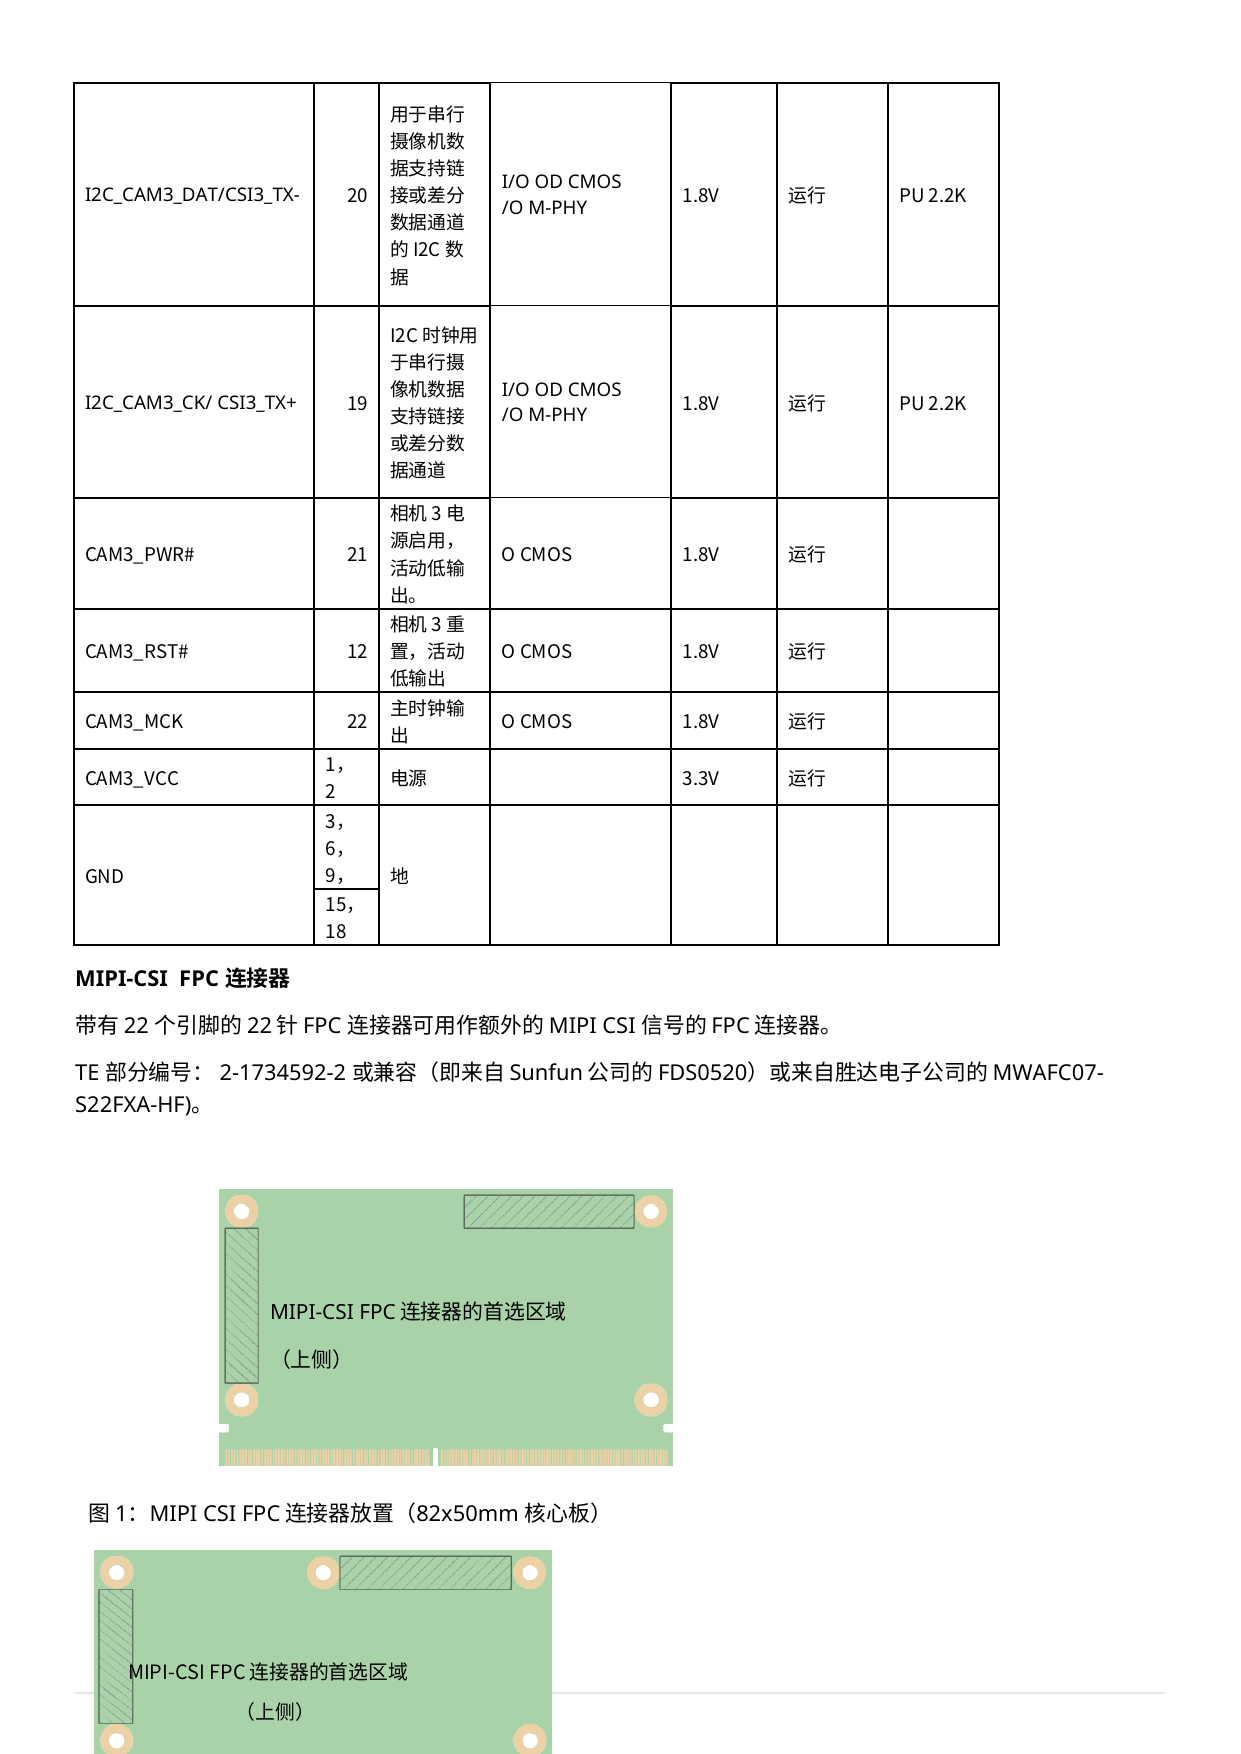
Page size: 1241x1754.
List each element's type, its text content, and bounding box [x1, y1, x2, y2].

table_cell I2C_CAM3_CK/ CSI3_TX+ [75, 307, 313, 497]
table_cell 15， 18 [315, 890, 378, 944]
text MIPI-CSI FPC 连接器 [75, 961, 1165, 993]
table_cell 1.8V [672, 307, 776, 497]
table_cell 1.8V [672, 693, 776, 748]
table_cell 1.8V [672, 84, 776, 305]
table_cell 运行 [778, 693, 887, 748]
table_cell [672, 806, 776, 944]
table_cell CAM3_PWR# [75, 499, 313, 608]
table_cell 用于串行摄像机数据支持链接或差分数据通道的 I2C 数据 [380, 84, 489, 305]
text TE 部分编号： 2-1734592-2 或兼容（即来自Sunfun公司的 FDS0520）或来自胜达电子公司的MWAFC07-S22FXA-HF)。 [75, 1055, 1165, 1118]
table_cell 12 [315, 610, 378, 691]
table_cell GND [75, 806, 313, 944]
table_cell [889, 806, 998, 944]
table_cell 相机 3 电源启用，活动低输出。 [380, 499, 489, 608]
table_cell CAM3_MCK [75, 693, 313, 748]
table_cell 1.8V [672, 499, 776, 608]
table_cell [889, 750, 998, 804]
table_cell [889, 693, 998, 748]
table_cell 3.3V [672, 750, 776, 804]
text 带有 22 个引脚的 22针 FPC 连接器可用作额外的 MIPI CSI 信号的FPC连接器。 [75, 1008, 1165, 1040]
table_cell 主时钟输出 [380, 693, 489, 748]
table_cell 相机 3 重置，活动低输出 [380, 610, 489, 691]
table_cell I/O OD CMOS /O M-PHY [491, 83, 670, 305]
table_cell O CMOS [491, 693, 670, 748]
table_cell O CMOS [491, 610, 670, 691]
table_cell [491, 806, 670, 944]
table_cell 22 [315, 693, 378, 748]
table_cell [889, 610, 998, 691]
picture [219, 1189, 673, 1466]
table_cell I2C 时钟用于串行摄像机数据支持链接或差分数据通道 [380, 307, 489, 497]
table_cell 3， 6， 9， [315, 806, 378, 888]
table_cell 1， 2 [315, 750, 378, 804]
table_cell [778, 806, 887, 944]
table_cell 运行 [778, 750, 887, 804]
table_cell 运行 [778, 499, 887, 608]
table_cell CAM3_RST# [75, 610, 313, 691]
table_cell [889, 499, 998, 608]
picture [94, 1550, 552, 1754]
table_cell PU 2.2K [889, 84, 998, 305]
table_cell 20 [315, 84, 378, 305]
table_cell [491, 750, 670, 804]
table_cell CAM3_VCC [75, 750, 313, 804]
table_cell 电源 [380, 750, 489, 804]
table_cell 地 [380, 806, 489, 944]
table_cell I2C_CAM3_DAT/CSI3_TX- [75, 84, 313, 305]
table_cell I/O OD CMOS /O M-PHY [491, 306, 670, 497]
table_cell PU 2.2K [889, 307, 998, 497]
table_cell 运行 [778, 610, 887, 691]
text 图1：MIPI CSI FPC连接器放置（82x50mm 核心板） [89, 1496, 1165, 1528]
table_cell 运行 [778, 307, 887, 497]
table_cell 21 [315, 499, 378, 608]
table_cell 运行 [778, 84, 887, 305]
table_cell 19 [315, 307, 378, 497]
table_cell 1.8V [672, 610, 776, 691]
table_cell O CMOS [491, 498, 670, 608]
